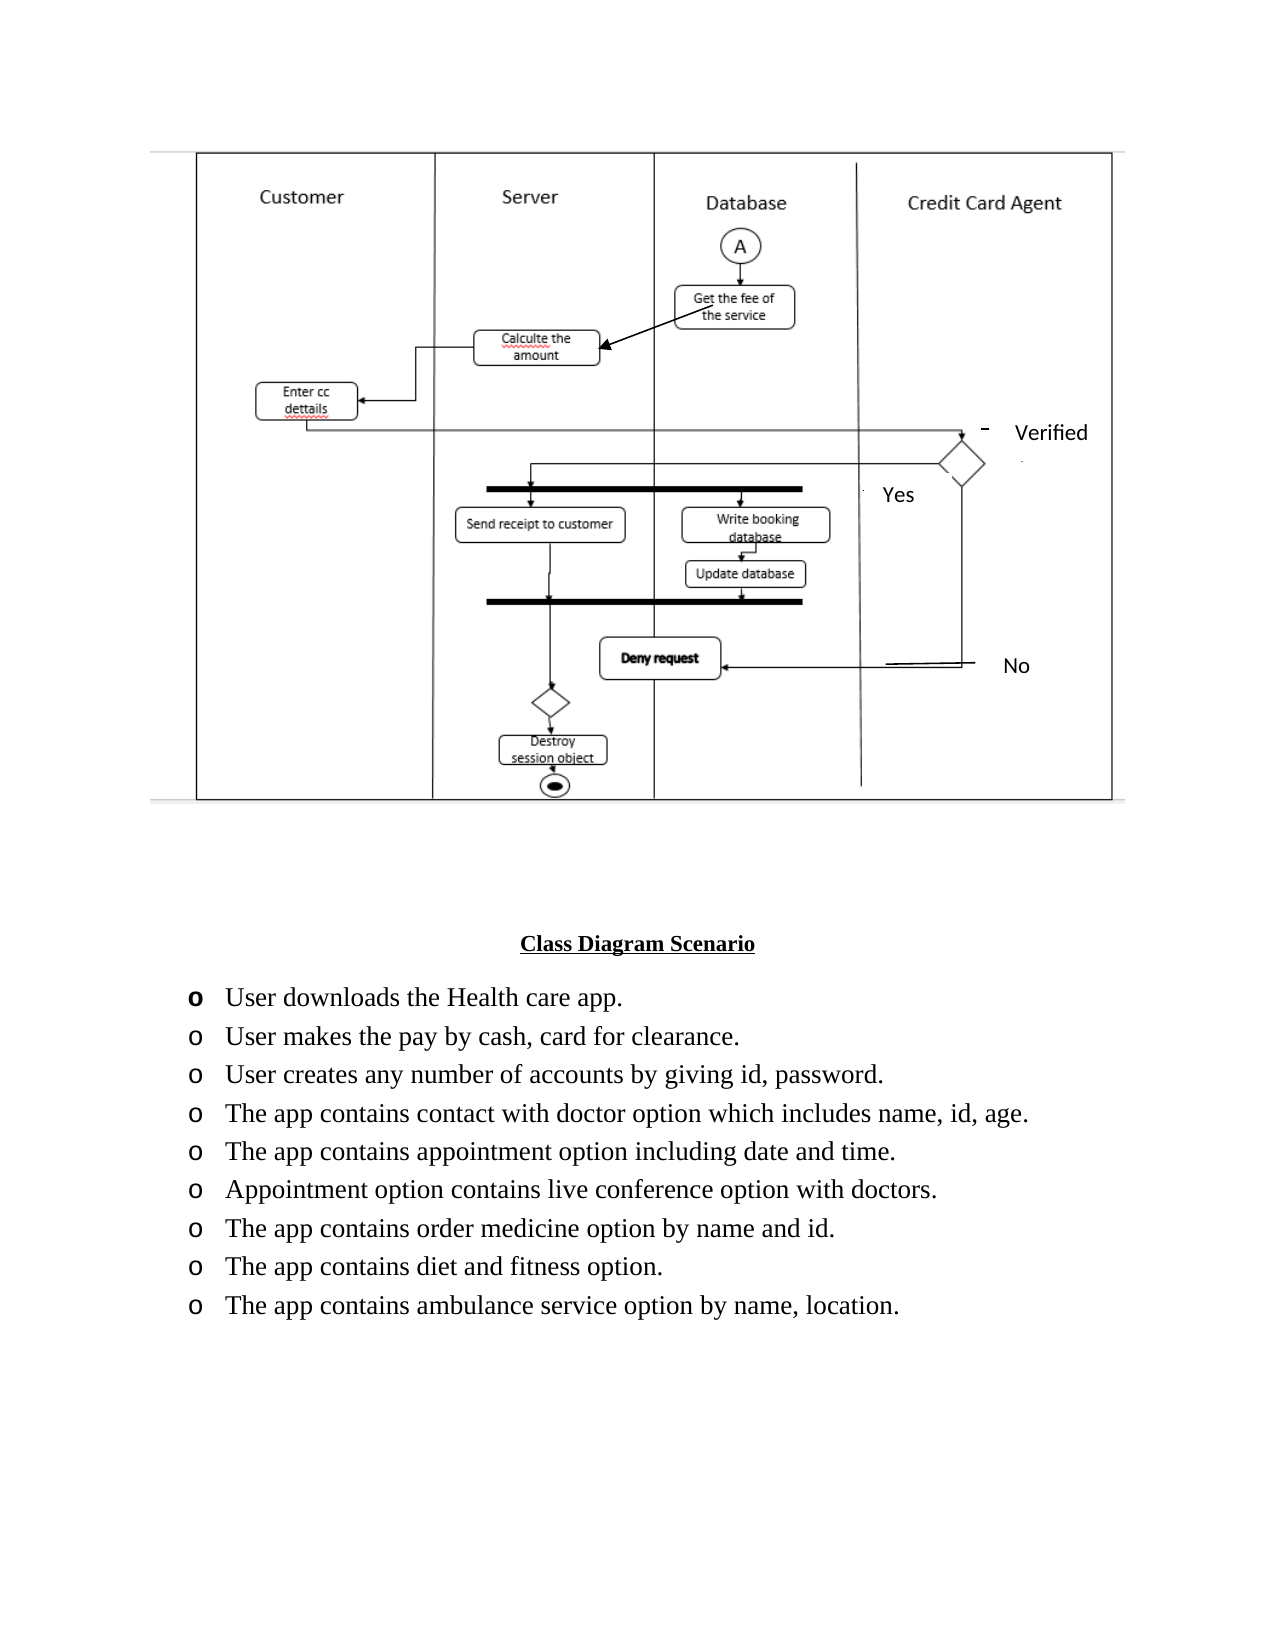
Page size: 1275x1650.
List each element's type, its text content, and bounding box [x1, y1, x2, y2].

list The app contains ambulance service option by name, location. [187, 1289, 1125, 1322]
text Class Diagram Scenario [150, 930, 1125, 957]
picture [150, 150, 1125, 804]
list The app contains diet and fitness option. [187, 1250, 1125, 1284]
list User makes the pay by cash, card for clearance. [187, 1020, 1125, 1053]
list The app contains appointment option including date and time. [187, 1135, 1125, 1168]
list User creates any number of accounts by giving id, password. [187, 1058, 1125, 1092]
list The app contains contact with doctor option which includes name, id, age. [187, 1097, 1125, 1130]
list User downloads the Health care app. [187, 981, 1125, 1015]
list The app contains order medicine option by name and id. [187, 1212, 1125, 1245]
list Appointment option contains live conference option with doctors. [187, 1173, 1125, 1207]
